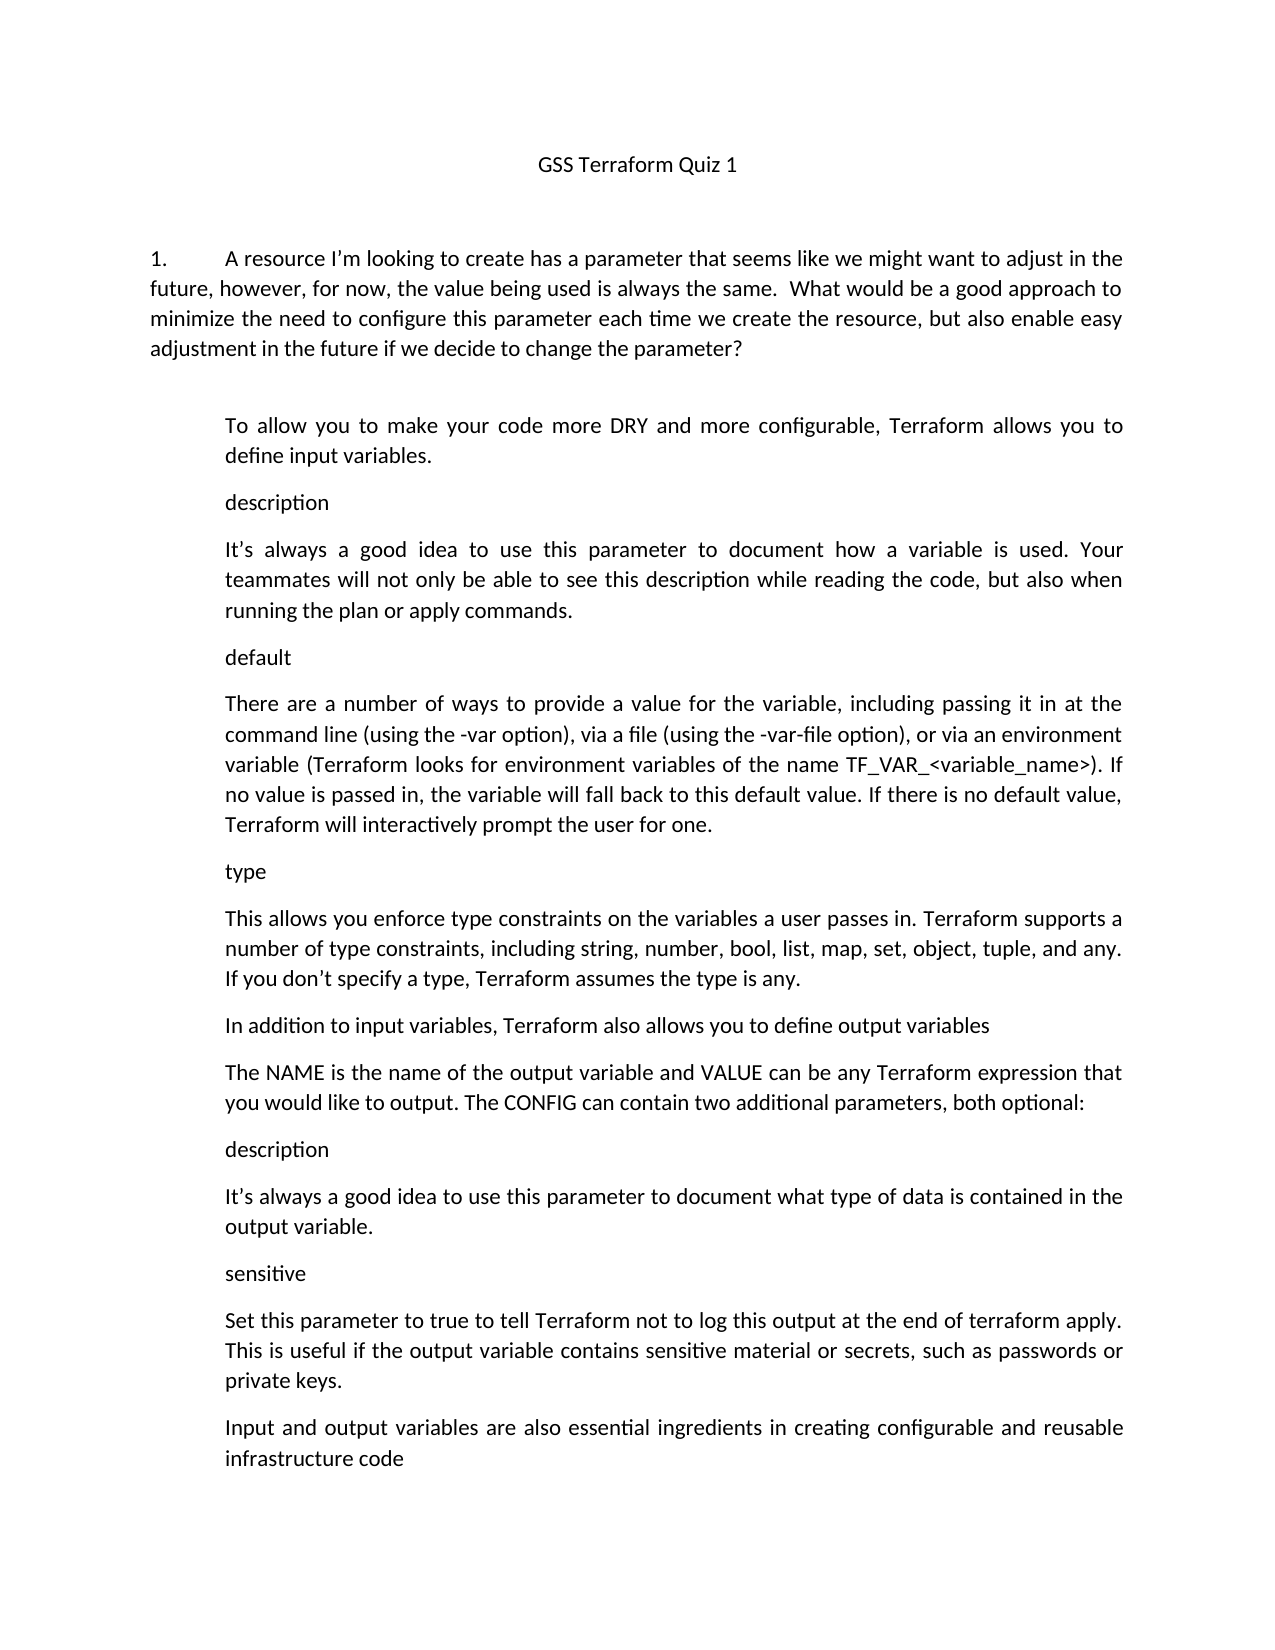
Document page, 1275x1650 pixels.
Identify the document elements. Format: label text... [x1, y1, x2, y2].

text In addition to input variables, Terraform also allows you to define output variables [225, 1011, 1125, 1039]
text description [225, 488, 1125, 517]
text Set this parameter to true to tell Terraform not to log this output at the end of terraform apply. This is useful if the output variable contains sensitive material or secrets, such as passwords or private keys. [225, 1306, 1125, 1395]
text The NAME is the name of the output variable and VALUE can be any Terraform expression that you would like to output. The CONFIG can contain two additional parameters, both optional: [225, 1058, 1125, 1117]
text default [225, 643, 1125, 671]
text To allow you to make your code more DRY and more configurable, Terraform allows you to define input variables. [225, 411, 1125, 470]
text description [225, 1135, 1125, 1163]
text It’s always a good idea to use this parameter to document how a variable is used. Your teammates will not only be able to see this description while reading the code, but also when running the plan or apply commands. [225, 535, 1125, 624]
text This allows you enforce type constraints on the variables a user passes in. Terraform supports a number of type constraints, including string, number, bool, list, map, set, object, tuple, and any. If you don’t specify a type, Terraform assumes the type is any. [225, 904, 1125, 993]
text GSS Terraform Quiz 1 [150, 150, 1125, 178]
text It’s always a good idea to use this parameter to document what type of data is contained in the output variable. [225, 1182, 1125, 1241]
text type [225, 857, 1125, 885]
text Input and output variables are also essential ingredients in creating configurable and reusable infrastructure code [225, 1413, 1125, 1472]
text There are a number of ways to provide a value for the variable, including passing it in at the command line (using the -var option), via a file (using the -var-file option), or via an environment variable (Terraform looks for environment variables of the name TF_VAR_<variable_name>). If no value is passed in, the variable will fall back to this default value. If there is no default value, Terraform will interactively prompt the user for one. [225, 689, 1125, 838]
list A resource I’m looking to create has a parameter that seems like we might want to adjust in the future, however, for now, the value being used is always the same. What would be a good approach to minimize the need to configure this parameter each time we create the resource, but also enable easy adjustment in the future if we decide to change the parameter? [150, 244, 1125, 362]
text sensitive [225, 1259, 1125, 1287]
